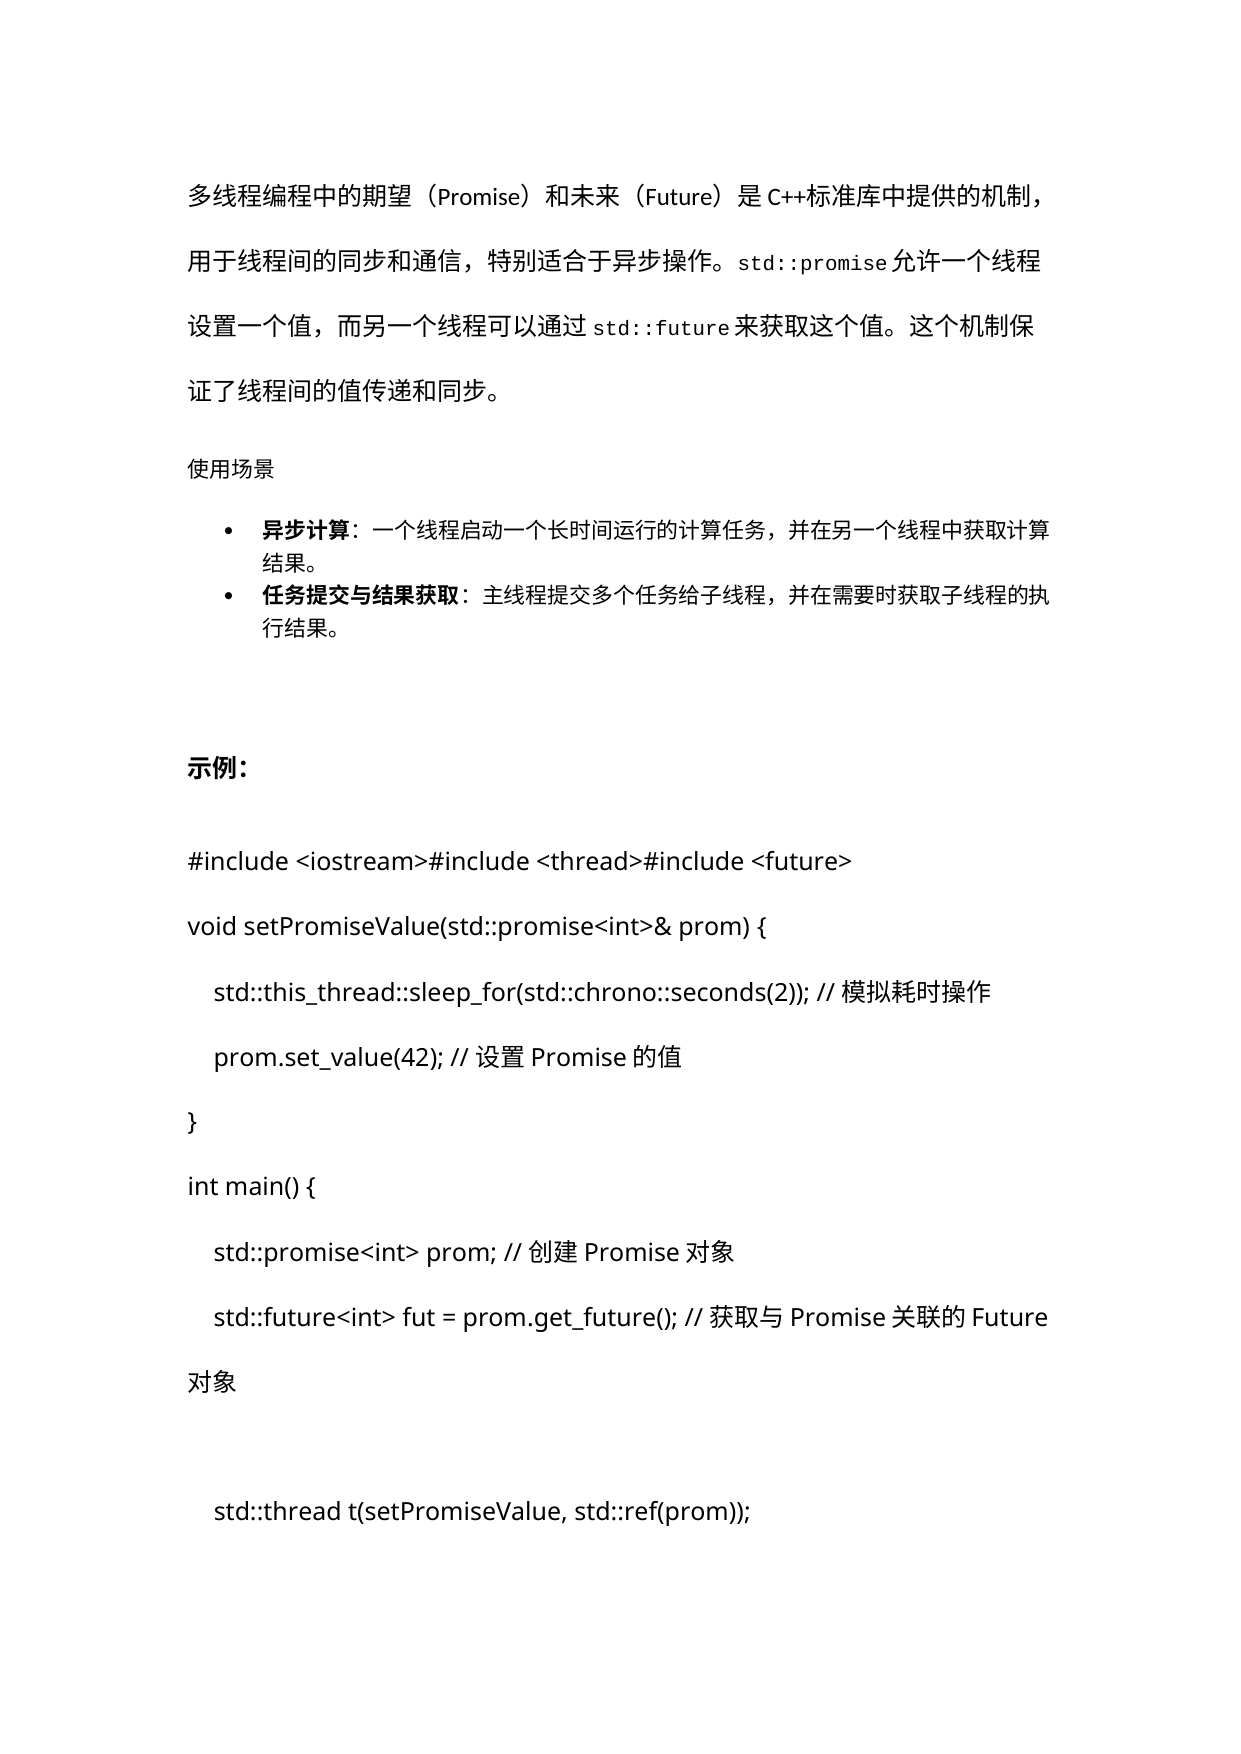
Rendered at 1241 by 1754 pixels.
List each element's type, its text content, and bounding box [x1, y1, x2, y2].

text 使用场景 [187, 451, 1053, 484]
text } [187, 1088, 1053, 1153]
text 多线程编程中的期望（Promise）和未来（Future）是C++标准库中提供的机制，用于线程间的同步和通信，特别适合于异步操作。std::promise允许一个线程设置一个值，而另一个线程可以通过std::future来获取这个值。这个机制保证了线程间的值传递和同步。 [187, 162, 1053, 422]
text std::this_thread::sleep_for(std::chrono::seconds(2)); // 模拟耗时操作 [187, 958, 1053, 1023]
text int main() { [187, 1153, 1053, 1218]
text std::promise<int> prom; // 创建Promise对象 [187, 1218, 1053, 1283]
text std::future<int> fut = prom.get_future(); // 获取与Promise关联的Future对象 [187, 1283, 1053, 1413]
list 异步计算：一个线程启动一个长时间运行的计算任务，并在另一个线程中获取计算结果。 [225, 513, 1053, 578]
list 任务提交与结果获取：主线程提交多个任务给子线程，并在需要时获取子线程的执行结果。 [225, 578, 1053, 643]
text prom.set_value(42); // 设置Promise的值 [187, 1023, 1053, 1088]
text #include <iostream>#include <thread>#include <future> [187, 828, 1053, 893]
subtitle 示例： [187, 734, 1053, 799]
text std::thread t(setPromiseValue, std::ref(prom)); [187, 1478, 1053, 1543]
text void setPromiseValue(std::promise<int>& prom) { [187, 893, 1053, 958]
